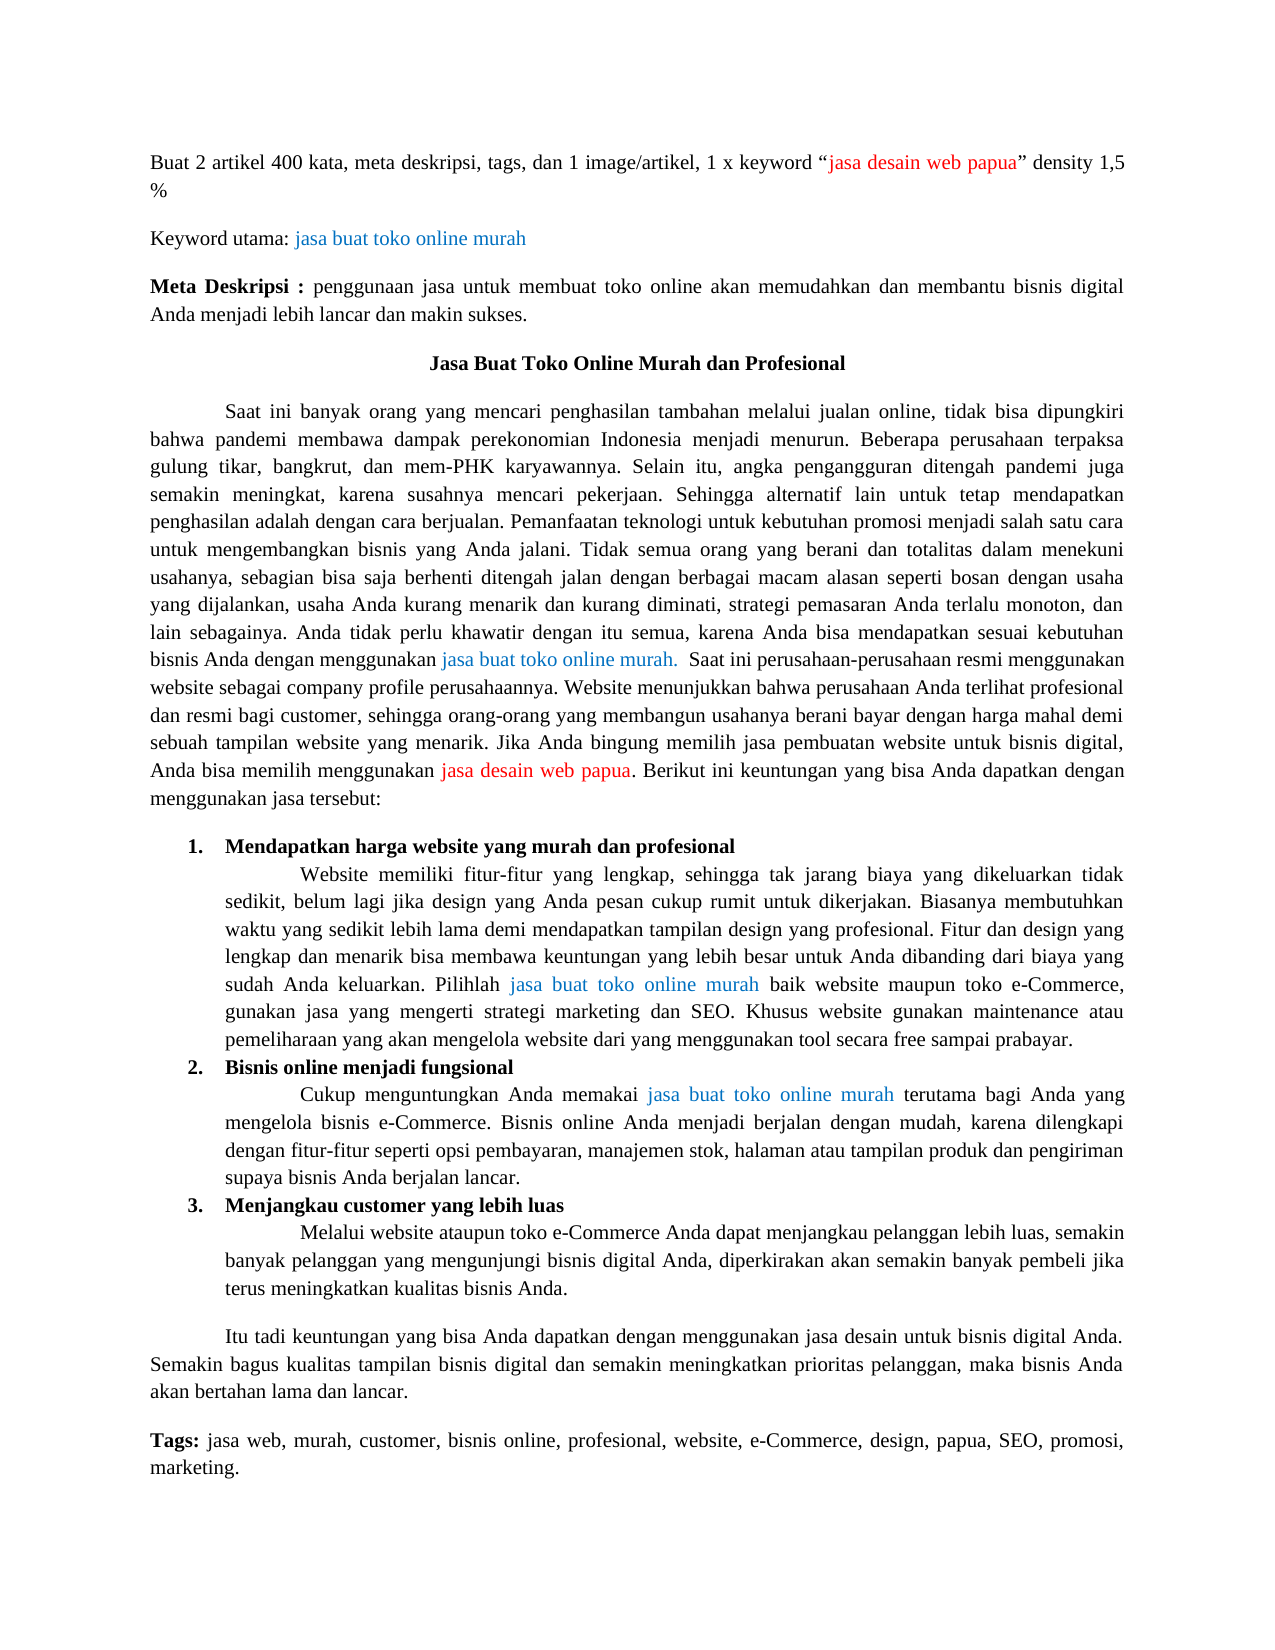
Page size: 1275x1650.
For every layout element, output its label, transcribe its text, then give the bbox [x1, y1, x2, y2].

text Itu tadi keuntungan yang bisa Anda dapatkan dengan menggunakan jasa desain untuk bisnis digital Anda. Semakin bagus kualitas tampilan bisnis digital dan semakin meningkatkan prioritas pelanggan, maka bisnis Anda akan bertahan lama dan lancar. [150, 1324, 1125, 1403]
list Mendapatkan harga website yang murah dan profesional [187, 834, 1125, 858]
text Keyword utama: jasa buat toko online murah [150, 226, 1125, 250]
list Cukup menguntungkan Anda memakai jasa buat toko online murah terutama bagi Anda yang mengelola bisnis e-Commerce. Bisnis online Anda menjadi berjalan dengan mudah, karena dilengkapi dengan fitur-fitur seperti opsi pembayaran, manajemen stok, halaman atau tampilan produk dan pengiriman supaya bisnis Anda berjalan lancar. [225, 1082, 1125, 1189]
list Bisnis online menjadi fungsional [187, 1055, 1125, 1079]
text Jasa Buat Toko Online Murah dan Profesional [150, 351, 1125, 374]
text Buat 2 artikel 400 kata, meta deskripsi, tags, dan 1 image/artikel, 1 x keyword “jasa desain web papua” density 1,5 % [150, 150, 1125, 202]
text Saat ini banyak orang yang mencari penghasilan tambahan melalui jualan online, tidak bisa dipungkiri bahwa pandemi membawa dampak perekonomian Indonesia menjadi menurun. Beberapa perusahaan terpaksa gulung tikar, bangkrut, dan mem-PHK karyawannya. Selain itu, angka pengangguran ditengah pandemi juga semakin meningkat, karena susahnya mencari pekerjaan. Sehingga alternatif lain untuk tetap mendapatkan penghasilan adalah dengan cara berjualan. Pemanfaatan teknologi untuk kebutuhan promosi menjadi salah satu cara untuk mengembangkan bisnis yang Anda jalani. Tidak semua orang yang berani dan totalitas dalam menekuni usahanya, sebagian bisa saja berhenti ditengah jalan dengan berbagai macam alasan seperti bosan dengan usaha yang dijalankan, usaha Anda kurang menarik dan kurang diminati, strategi pemasaran Anda terlalu monoton, dan lain sebagainya. Anda tidak perlu khawatir dengan itu semua, karena Anda bisa mendapatkan sesuai kebutuhan bisnis Anda dengan menggunakan jasa buat toko online murah. Saat ini perusahaan-perusahaan resmi menggunakan website sebagai company profile perusahaannya. Website menunjukkan bahwa perusahaan Anda terlihat profesional dan resmi bagi customer, sehingga orang-orang yang membangun usahanya berani bayar dengan harga mahal demi sebuah tampilan website yang menarik. Jika Anda bingung memilih jasa pembuatan website untuk bisnis digital, Anda bisa memilih menggunakan jasa desain web papua. Berikut ini keuntungan yang bisa Anda dapatkan dengan menggunakan jasa tersebut: [150, 399, 1125, 809]
list Menjangkau customer yang lebih luas [187, 1193, 1125, 1217]
list Melalui website ataupun toko e-Commerce Anda dapat menjangkau pelanggan lebih luas, semakin banyak pelanggan yang mengunjungi bisnis digital Anda, diperkirakan akan semakin banyak pembeli jika terus meningkatkan kualitas bisnis Anda. [225, 1220, 1125, 1299]
list Website memiliki fitur-fitur yang lengkap, sehingga tak jarang biaya yang dikeluarkan tidak sedikit, belum lagi jika design yang Anda pesan cukup rumit untuk dikerjakan. Biasanya membutuhkan waktu yang sedikit lebih lama demi mendapatkan tampilan design yang profesional. Fitur dan design yang lengkap dan menarik bisa membawa keuntungan yang lebih besar untuk Anda dibanding dari biaya yang sudah Anda keluarkan. Pilihlah jasa buat toko online murah baik website maupun toko e-Commerce, gunakan jasa yang mengerti strategi marketing dan SEO. Khusus website gunakan maintenance atau pemeliharaan yang akan mengelola website dari yang menggunakan tool secara free sampai prabayar. [225, 861, 1125, 1051]
text Tags: jasa web, murah, customer, bisnis online, profesional, website, e-Commerce, design, papua, SEO, promosi, marketing. [150, 1428, 1125, 1479]
text Meta Deskripsi : penggunaan jasa untuk membuat toko online akan memudahkan dan membantu bisnis digital Anda menjadi lebih lancar dan makin sukses. [150, 274, 1125, 326]
